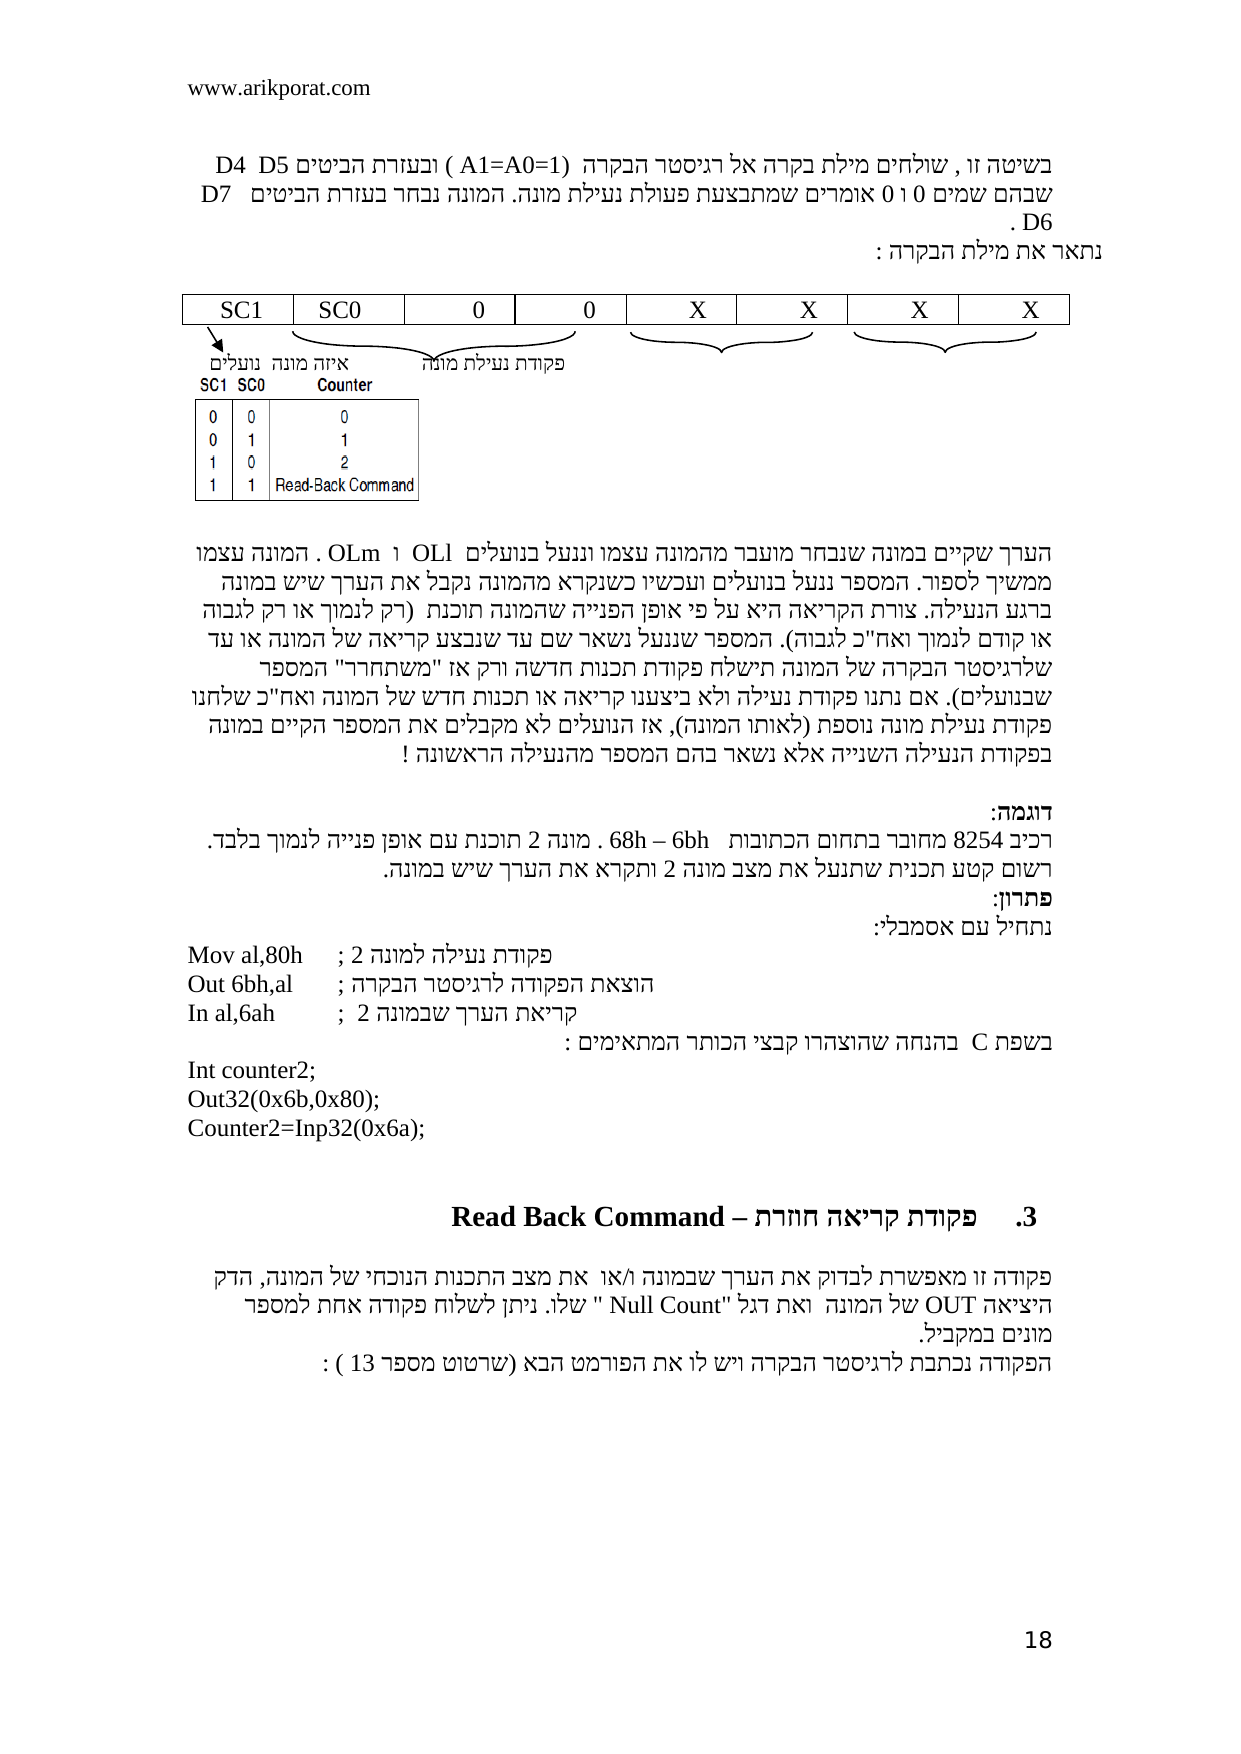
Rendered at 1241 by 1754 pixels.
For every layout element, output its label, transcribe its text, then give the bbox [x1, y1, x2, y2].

list פקודת קריאה חוזרת – Read Back Command [187, 1199, 1015, 1233]
table_header X [737, 295, 847, 323]
text נתאר את מילת הבקרה : [187, 236, 1103, 265]
table_header X [627, 295, 736, 323]
text Int counter2; [187, 1056, 1053, 1084]
text הערך שקיים במונה שנבחר מועבר מהמונה עצמו וננעל בנועלים OLl ו OLm . המונה עצמו ממשיך לספור. המספר ננעל בנועלים ועכשיו כשנקרא מהמונה נקבל את הערך שיש במונה ברגע הנעילה. צורת הקריאה היא על פי אופן הפנייה שהמונה תוכנת (רק לנמוך או רק לגבוה או קודם לנמוך ואח"כ לגבוה). המספר שננעל נשאר שם עד שנבצע קריאה של המונה או עד שלרגיסטר הבקרה של המונה תישלח פקודת תכנות חדשה ורק אז "משתחרר" המספר שבנועלים). אם נתנו פקודת נעילה ולא ביצענו קריאה או תכנות חדש של המונה ואח"כ שלחנו פקודת נעילת מונה נוספת (לאותו המונה), אז הנועלים לא מקבלים את המספר הקיים במונה בפקודת הנעילה השנייה אלא נשאר בהם המספר מהנעילה הראשונה ! [187, 538, 1053, 768]
text Out32(0x6b,0x80); [187, 1084, 1053, 1113]
text Counter2=Inp32(0x6a); [187, 1113, 1053, 1142]
text הפקודה נכתבת לרגיסטר הבקרה ויש לו את הפורמט הבא (שרטוט מספר 13 ) : [187, 1348, 1053, 1377]
text נתחיל עם אסמבלי: [187, 912, 1053, 941]
text Out 6bh,al ; הוצאת הפקודה לרגיסטר הבקרה [187, 969, 1053, 998]
table_header 0 [405, 295, 514, 323]
table_header 0 [516, 295, 626, 323]
text In al,6ah ; קריאת הערך שבמונה 2 [187, 998, 1053, 1027]
text Mov al,80h ; פקודת נעילה למונה 2 [187, 941, 1053, 969]
text פתרון: [187, 883, 1053, 912]
text פקודה זו מאפשרת לבדוק את הערך שבמונה ו/או את מצב התכנות הנוכחי של המונה, הדק היציאה OUT של המונה ואת דגל "Null Count " שלו. ניתן לשלוח פקודה אחת למספר מונים במקביל. [187, 1262, 1053, 1348]
text רכיב 8254 מחובר בתחום הכתובות 68h – 6bh . מונה 2 תוכנת עם אופן פנייה לנמוך בלבד. רשום קטע תכנית שתנעל את מצב מונה 2 ותקרא את הערך שיש במונה. [187, 826, 1053, 883]
text דוגמה: [187, 797, 1053, 826]
table_header X [959, 295, 1069, 323]
table_header SC0 [294, 295, 404, 323]
table_header X [848, 295, 958, 323]
text פקודת נעילת מונה איזה מונה נועלים [187, 351, 1118, 375]
text בשיטה זו , שולחים מילת בקרה אל רגיסטר הבקרה (A1=A0=1 ) ובעזרת הביטים D4 D5 שבהם שמים 0 ו 0 אומרים שמתבצעת פעולת נעילת מונה. המונה נבחר בעזרת הביטים D7 D6 . [187, 150, 1053, 236]
table_header SC1 [183, 295, 293, 323]
text בשפת C בהנחה שהוצהרו קבצי הכותר המתאימים : [187, 1027, 1053, 1056]
